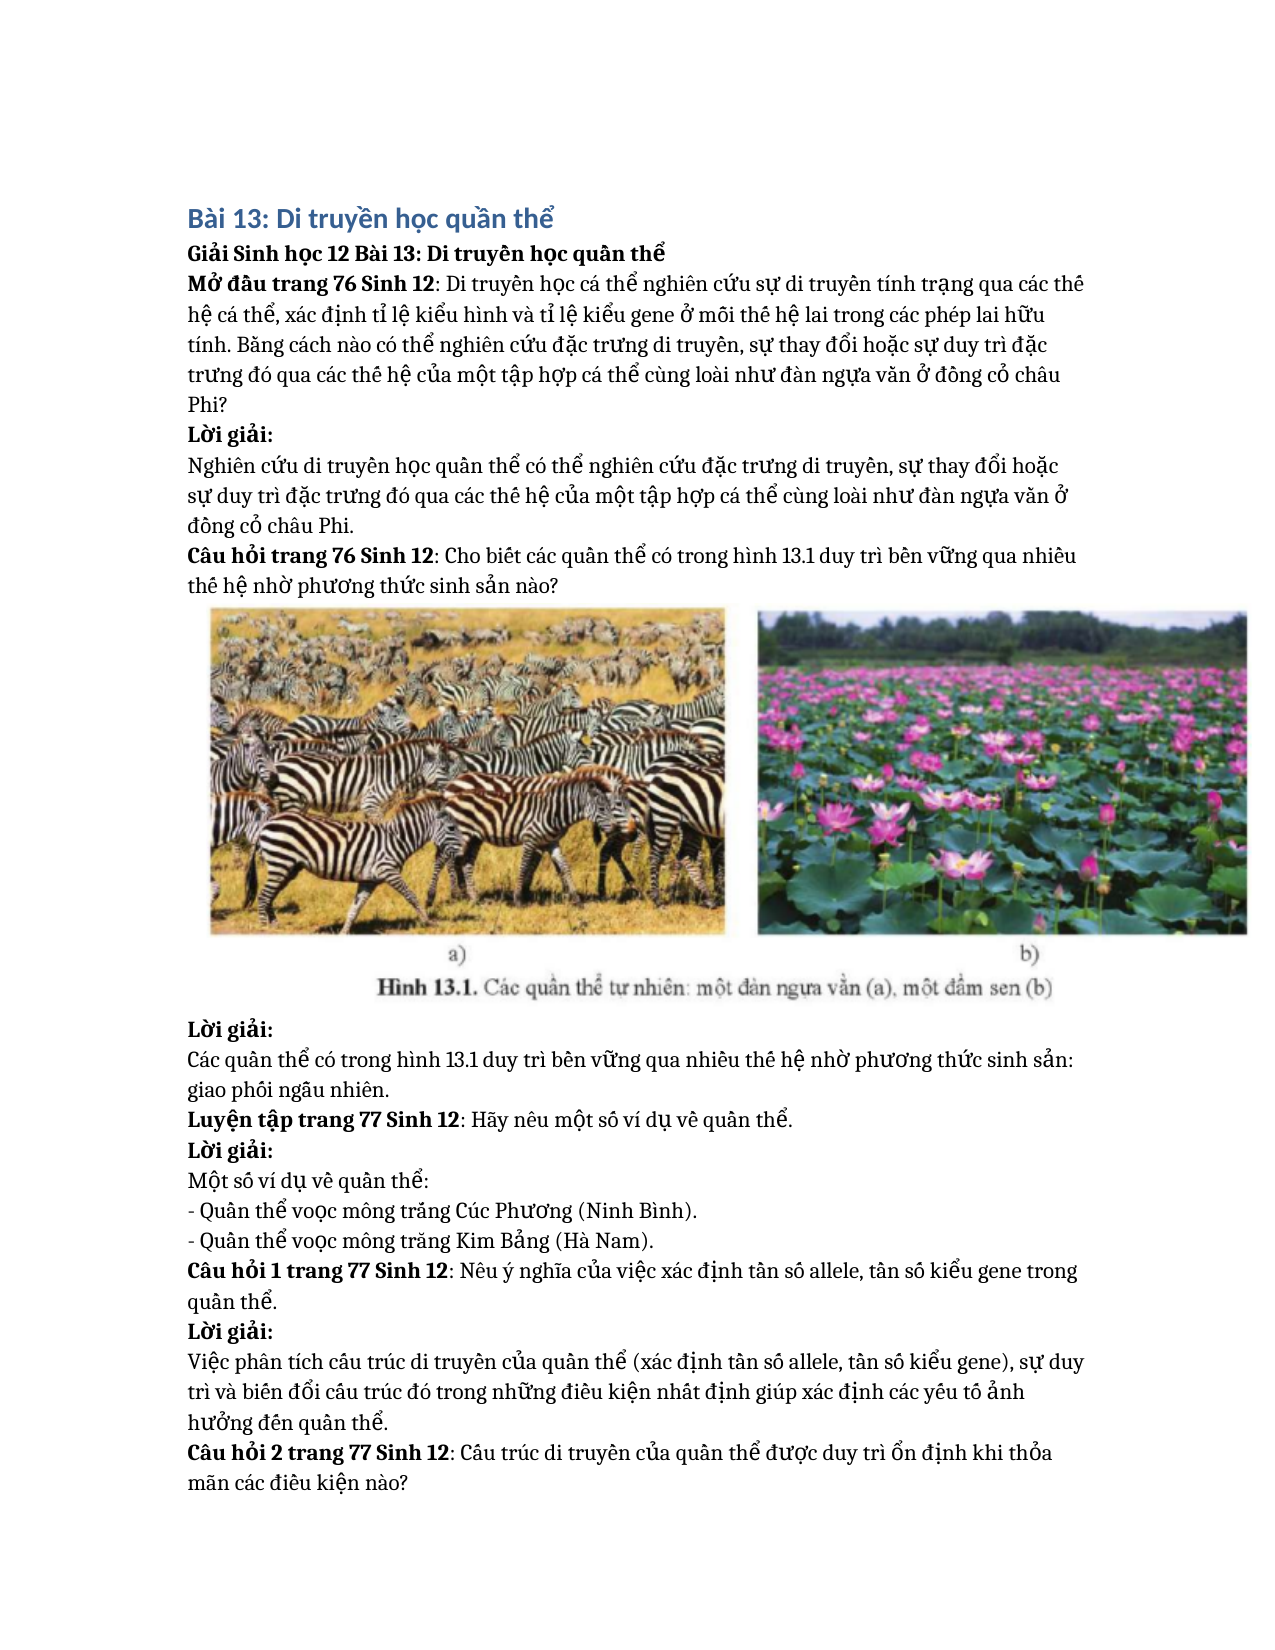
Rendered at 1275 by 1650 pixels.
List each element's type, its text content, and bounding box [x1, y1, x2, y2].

subtitle Bài 13: Di truyền học quần thể [187, 200, 1087, 236]
picture [206, 603, 1252, 1013]
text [187, 241, 1087, 1496]
